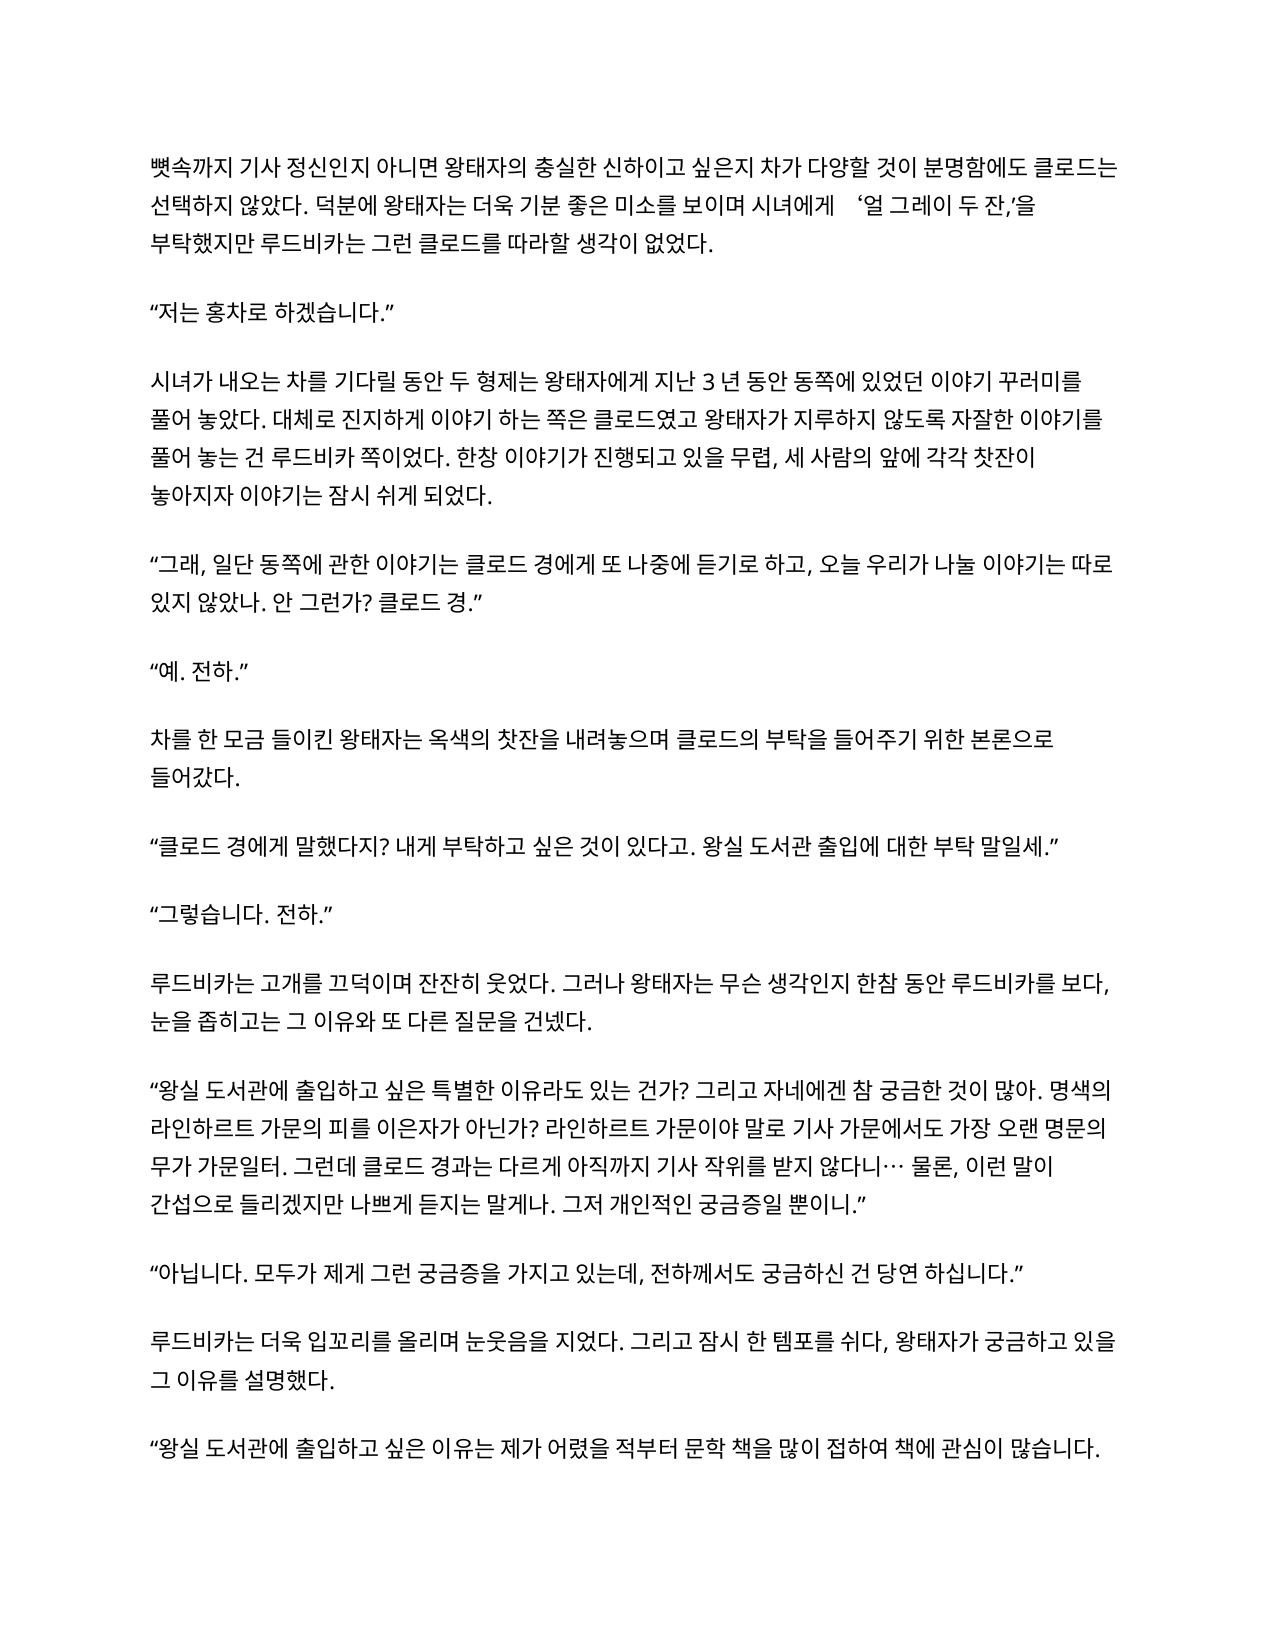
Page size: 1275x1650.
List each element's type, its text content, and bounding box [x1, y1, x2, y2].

text “예. 전하.” [150, 653, 1125, 687]
text 뼛속까지 기사 정신인지 아니면 왕태자의 충실한 신하이고 싶은지 차가 다양할 것이 분명함에도 클로드는 선택하지 않았다. 덕분에 왕태자는 더욱 기분 좋은 미소를 보이며 시녀에게 ‘얼 그레이 두 잔,’을 부탁했지만 루드비카는 그런 클로드를 따라할 생각이 없었다. [150, 150, 1125, 260]
text “왕실 도서관에 출입하고 싶은 특별한 이유라도 있는 건가? 그리고 자네에겐 참 궁금한 것이 많아. 명색의 라인하르트 가문의 피를 이은자가 아닌가? 라인하르트 가문이야 말로 기사 가문에서도 가장 오랜 명문의 무가 가문일터. 그런데 클로드 경과는 다르게 아직까지 기사 작위를 받지 않다니… 물론, 이런 말이 간섭으로 들리겠지만 나쁘게 듣지는 말게나. 그저 개인적인 궁금증일 뿐이니.” [150, 1072, 1125, 1221]
text 루드비카는 고개를 끄덕이며 잔잔히 웃었다. 그러나 왕태자는 무슨 생각인지 한참 동안 루드비카를 보다, 눈을 좁히고는 그 이유와 또 다른 질문을 건넸다. [150, 966, 1125, 1037]
text “저는 홍차로 하겠습니다.” [150, 295, 1125, 328]
text “클로드 경에게 말했다지? 내게 부탁하고 싶은 것이 있다고. 왕실 도서관 출입에 대한 부탁 말일세.” [150, 829, 1125, 862]
text 차를 한 모금 들이킨 왕태자는 옥색의 찻잔을 내려놓으며 클로드의 부탁을 들어주기 위한 본론으로 들어갔다. [150, 722, 1125, 793]
text 시녀가 내오는 차를 기다릴 동안 두 형제는 왕태자에게 지난 3년 동안 동쪽에 있었던 이야기 꾸러미를 풀어 놓았다. 대체로 진지하게 이야기 하는 쪽은 클로드였고 왕태자가 지루하지 않도록 자잘한 이야기를 풀어 놓는 건 루드비카 쪽이었다. 한창 이야기가 진행되고 있을 무렵, 세 사람의 앞에 각각 찻잔이 놓아지자 이야기는 잠시 쉬게 되었다. [150, 363, 1125, 511]
text “아닙니다. 모두가 제게 그런 궁금증을 가지고 있는데, 전하께서도 궁금하신 건 당연 하십니다.” [150, 1256, 1125, 1289]
text 루드비카는 더욱 입꼬리를 올리며 눈웃음을 지었다. 그리고 잠시 한 템포를 쉬다, 왕태자가 궁금하고 있을 그 이유를 설명했다. [150, 1324, 1125, 1396]
text “그렇습니다. 전하.” [150, 897, 1125, 931]
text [150, 1431, 1125, 1464]
text “그래, 일단 동쪽에 관한 이야기는 클로드 경에게 또 나중에 듣기로 하고, 오늘 우리가 나눌 이야기는 따로 있지 않았나. 안 그런가? 클로드 경.” [150, 547, 1125, 618]
